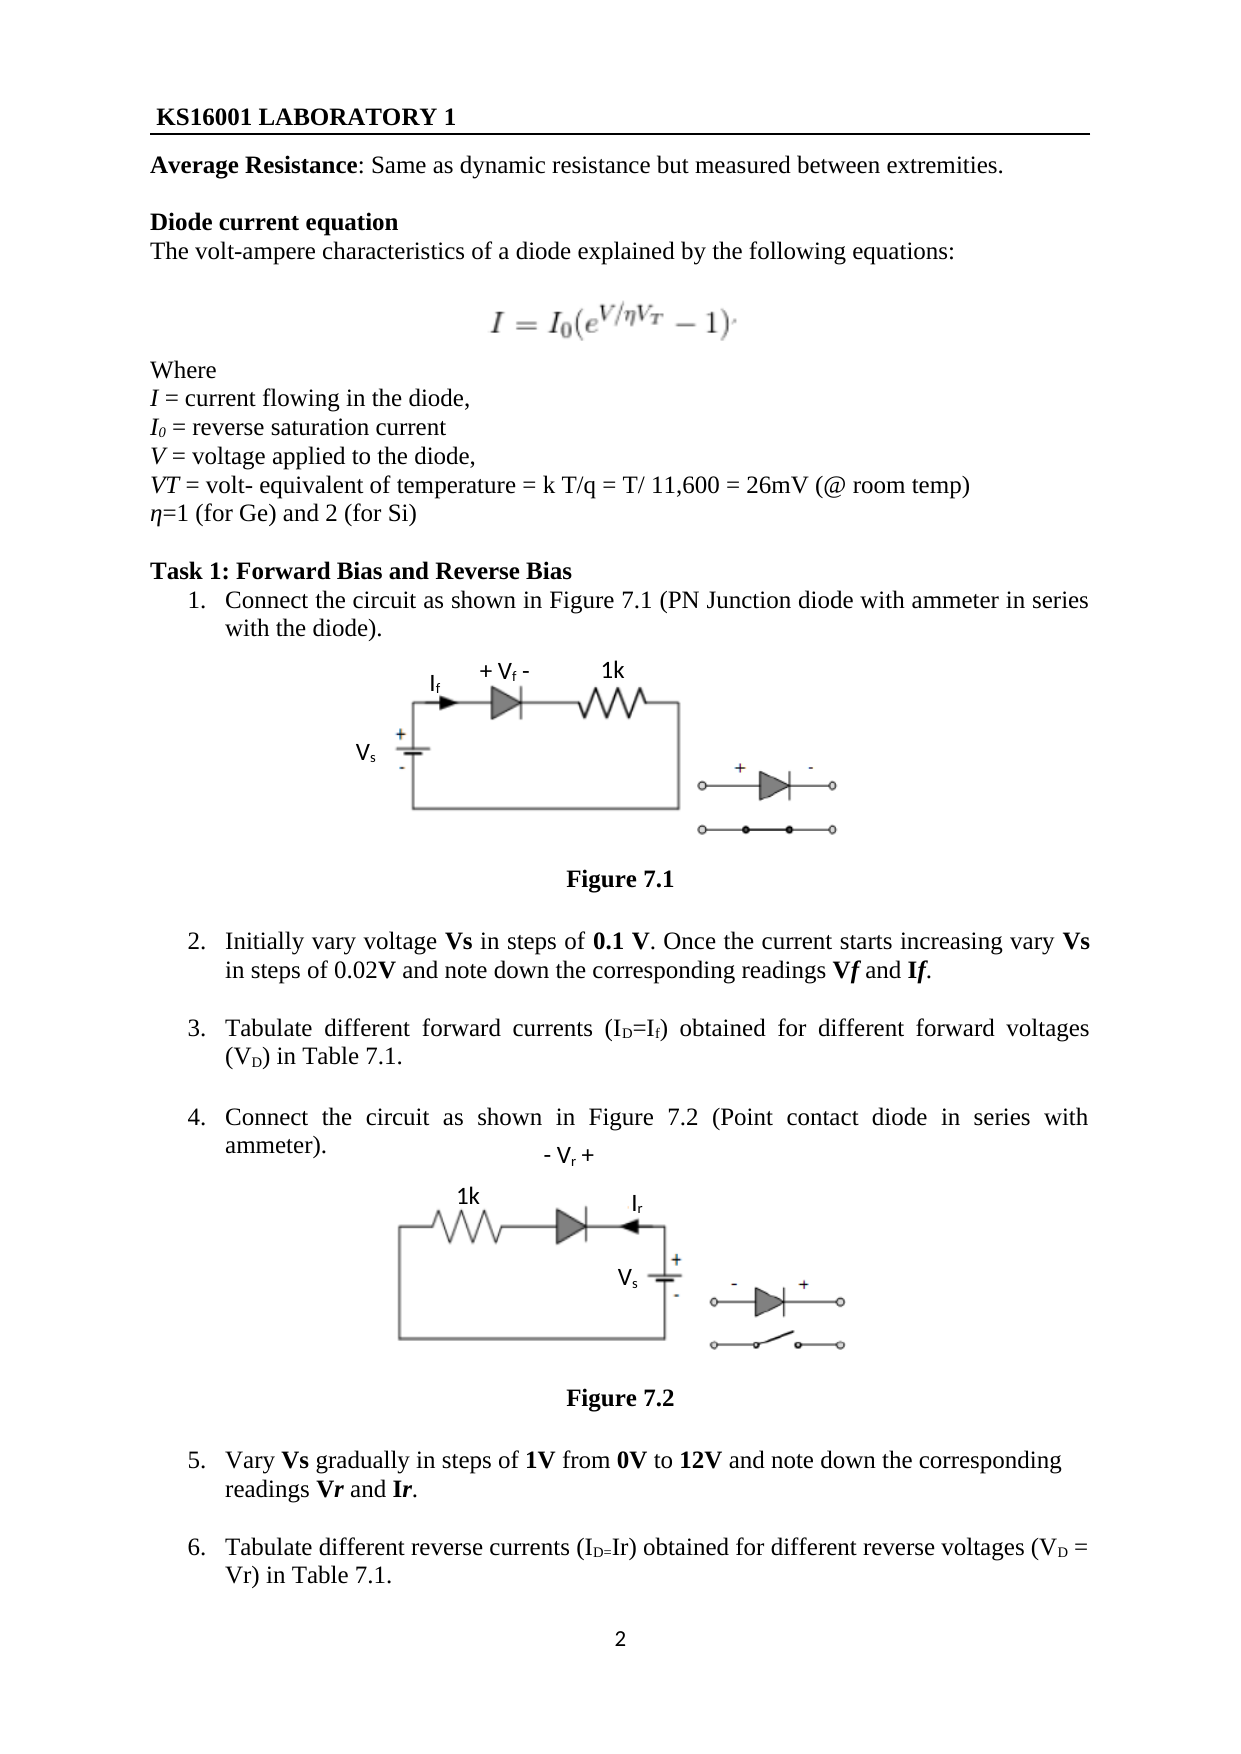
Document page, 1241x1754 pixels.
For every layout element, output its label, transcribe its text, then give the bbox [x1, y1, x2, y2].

text Task 1: Forward Bias and Reverse Bias [150, 556, 1090, 585]
text I = current flowing in the diode, [150, 383, 1090, 412]
text The volt-ampere characteristics of a diode explained by the following equations: [150, 236, 1090, 265]
text I0 = reverse saturation current [150, 412, 1090, 441]
list Tabulate different reverse currents (ID=Ir) obtained for different reverse voltages (VD = Vr) in Table 7.1. [187, 1532, 1090, 1589]
list Tabulate different forward currents (ID=If) obtained for different forward voltages (VD) in Table 7.1. [187, 1013, 1090, 1070]
list Initially vary voltage Vs in steps of 0.1 V. Once the current starts increasing vary Vs in steps of 0.02V and note down the corresponding readings Vf and If. [187, 926, 1090, 984]
list Connect the circuit as shown in Figure 7.1 (PN Junction diode with ammeter in series with the diode). [187, 585, 1090, 642]
text Where [150, 355, 1090, 383]
picture [388, 673, 853, 862]
text Figure 7.2 [150, 1383, 1090, 1412]
text VT = volt- equivalent of temperature = k T/q = T/ 11,600 = 26mV (@ room temp) [150, 470, 1090, 498]
list Vary Vs gradually in steps of 1V from 0V to 12V and note down the corresponding readings Vr and Ir. [187, 1446, 1090, 1503]
list Connect the circuit as shown in Figure 7.2 (Point contact diode in series with ammeter). [187, 1102, 1090, 1159]
text Diode current equation [150, 207, 1090, 236]
text Average Resistance: Same as dynamic resistance but measured between extremities. [150, 150, 1090, 179]
text V = voltage applied to the diode, [150, 441, 1090, 470]
picture [385, 1193, 855, 1381]
text Figure 7.1 [150, 864, 1090, 892]
text η=1 (for Ge) and 2 (for Si) [150, 498, 1090, 527]
